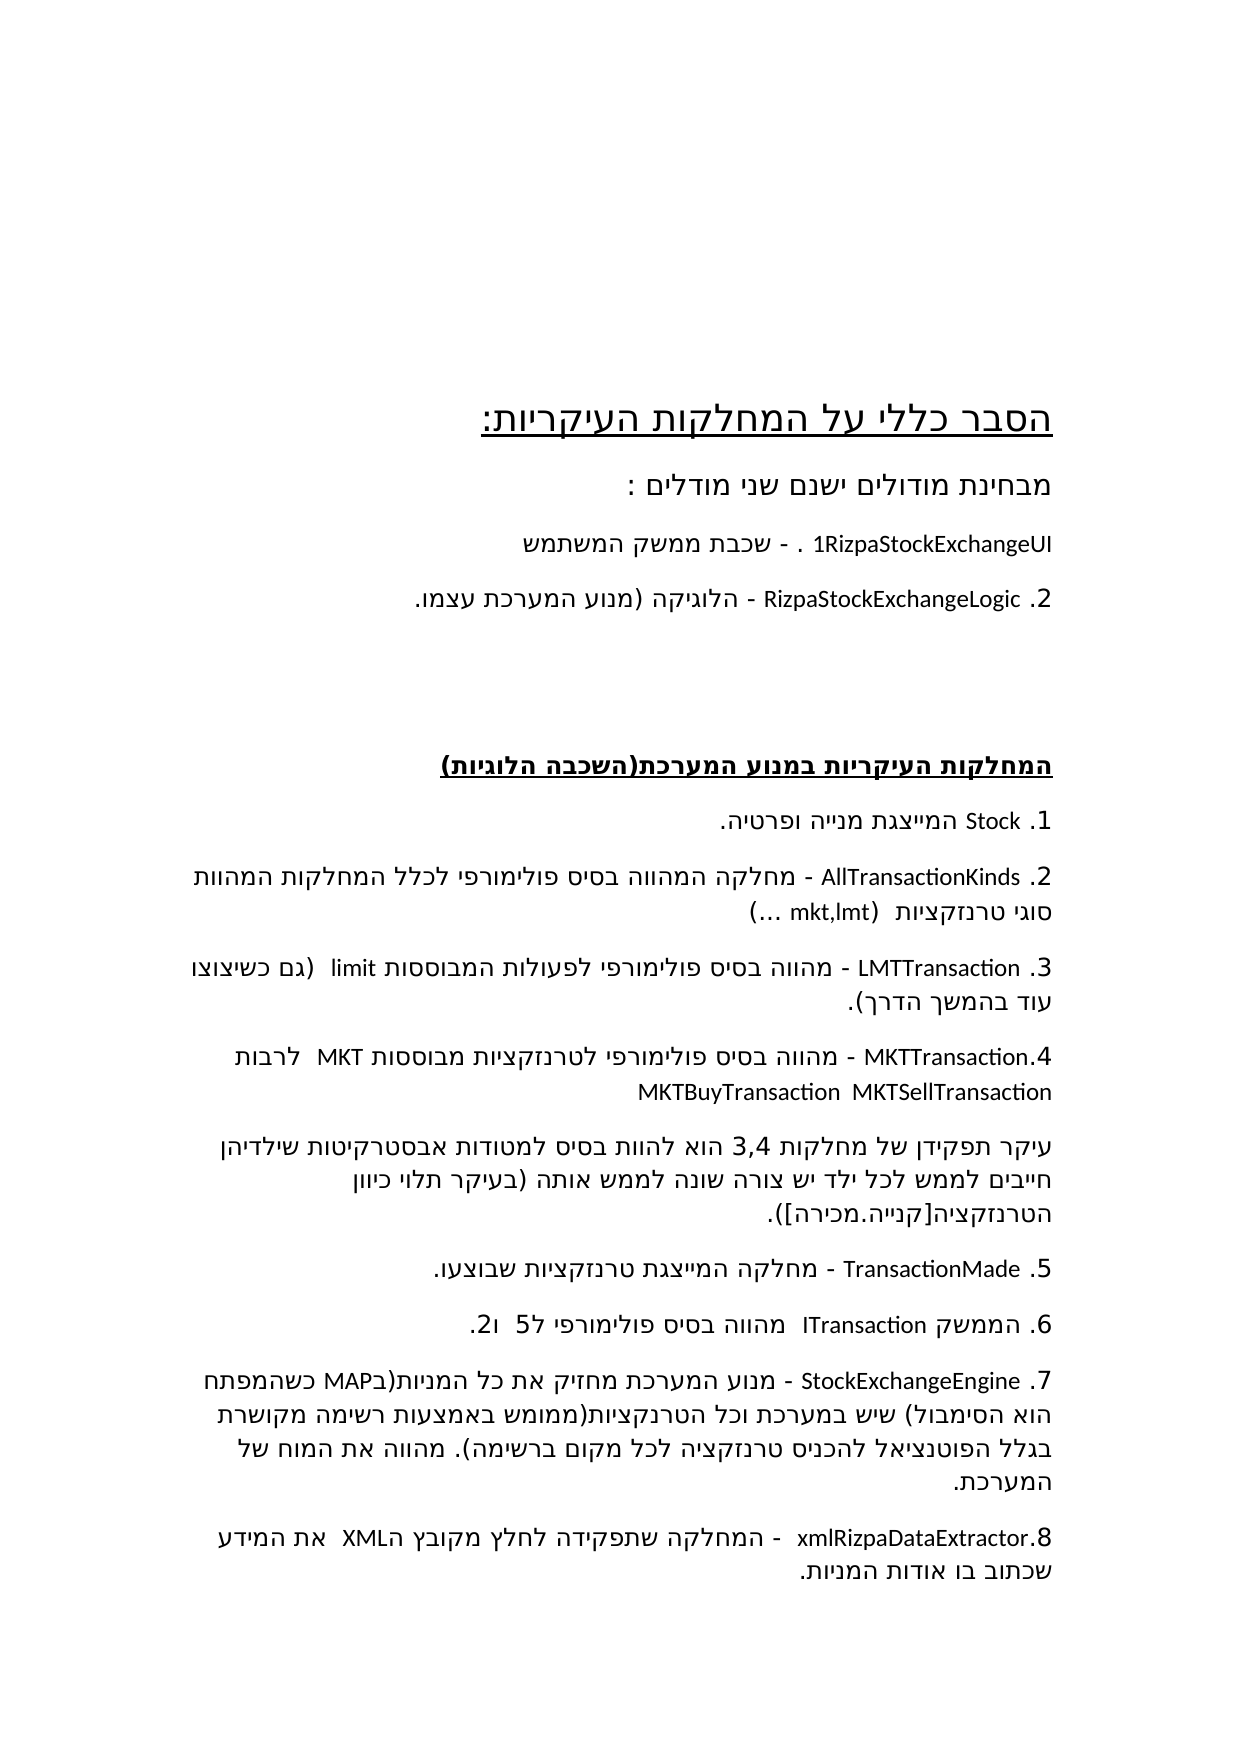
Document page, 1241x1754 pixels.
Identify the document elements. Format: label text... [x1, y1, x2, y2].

text 3. LMTTransaction - מהווה בסיס פולימורפי לפעולות המבוססות limit (גם כשיצוצו עוד בהמשך הדרך). [187, 952, 1053, 1016]
text 7. StockExchangeEngine - מנוע המערכת מחזיק את כל המניות(בMAP כשהמפתח הוא הסימבול) שיש במערכת וכל הטרנקציות(ממומש באמצעות רשימה מקושרת בגלל הפוטנציאל להכניס טרנזקציה לכל מקום ברשימה). מהווה את המוח של המערכת. [187, 1365, 1053, 1496]
text 5. TransactionMade - מחלקה המייצגת טרנזקציות שבוצעו. [187, 1254, 1053, 1284]
text 8.xmlRizpaDataExtractor - המחלקה שתפקידה לחלץ מקובץ הXML את המידע שכתוב בו אודות המניות. [187, 1522, 1053, 1586]
text מבחינת מודולים ישנם שני מודלים : [187, 468, 1053, 502]
text 1RizpaStockExchangeUI . - שכבת ממשק המשתמש [187, 528, 1053, 558]
text 2. AllTransactionKinds - מחלקה המהווה בסיס פולימורפי לכלל המחלקות המהוות סוגי טרנזקציות (mkt,lmt ...) [187, 861, 1053, 927]
text 6. הממשק ITransaction מהווה בסיס פולימורפי ל5 ו2. [187, 1309, 1053, 1340]
text 4.MKTTransaction - מהווה בסיס פולימורפי לטרנזקציות מבוססות MKT לרבות MKTBuyTransaction MKTSellTransaction [187, 1041, 1053, 1107]
text 1. Stock המייצגת מנייה ופרטיה. [187, 806, 1053, 836]
text 2. RizpaStockExchangeLogic - הלוגיקה (מנוע המערכת עצמו. [187, 584, 1053, 614]
text הסבר כללי על המחלקות העיקריות: [187, 397, 1053, 441]
text המחלקות העיקריות במנוע המערכת(השכבה הלוגיות) [187, 751, 1053, 780]
text עיקר תפקידן של מחלקות 3,4 הוא להוות בסיס למטודות אבסטרקיטות שילדיהן חייבים לממש לכל ילד יש צורה שונה לממש אותה (בעיקר תלוי כיוון הטרנזקציה[קנייה.מכירה]). [187, 1132, 1053, 1228]
